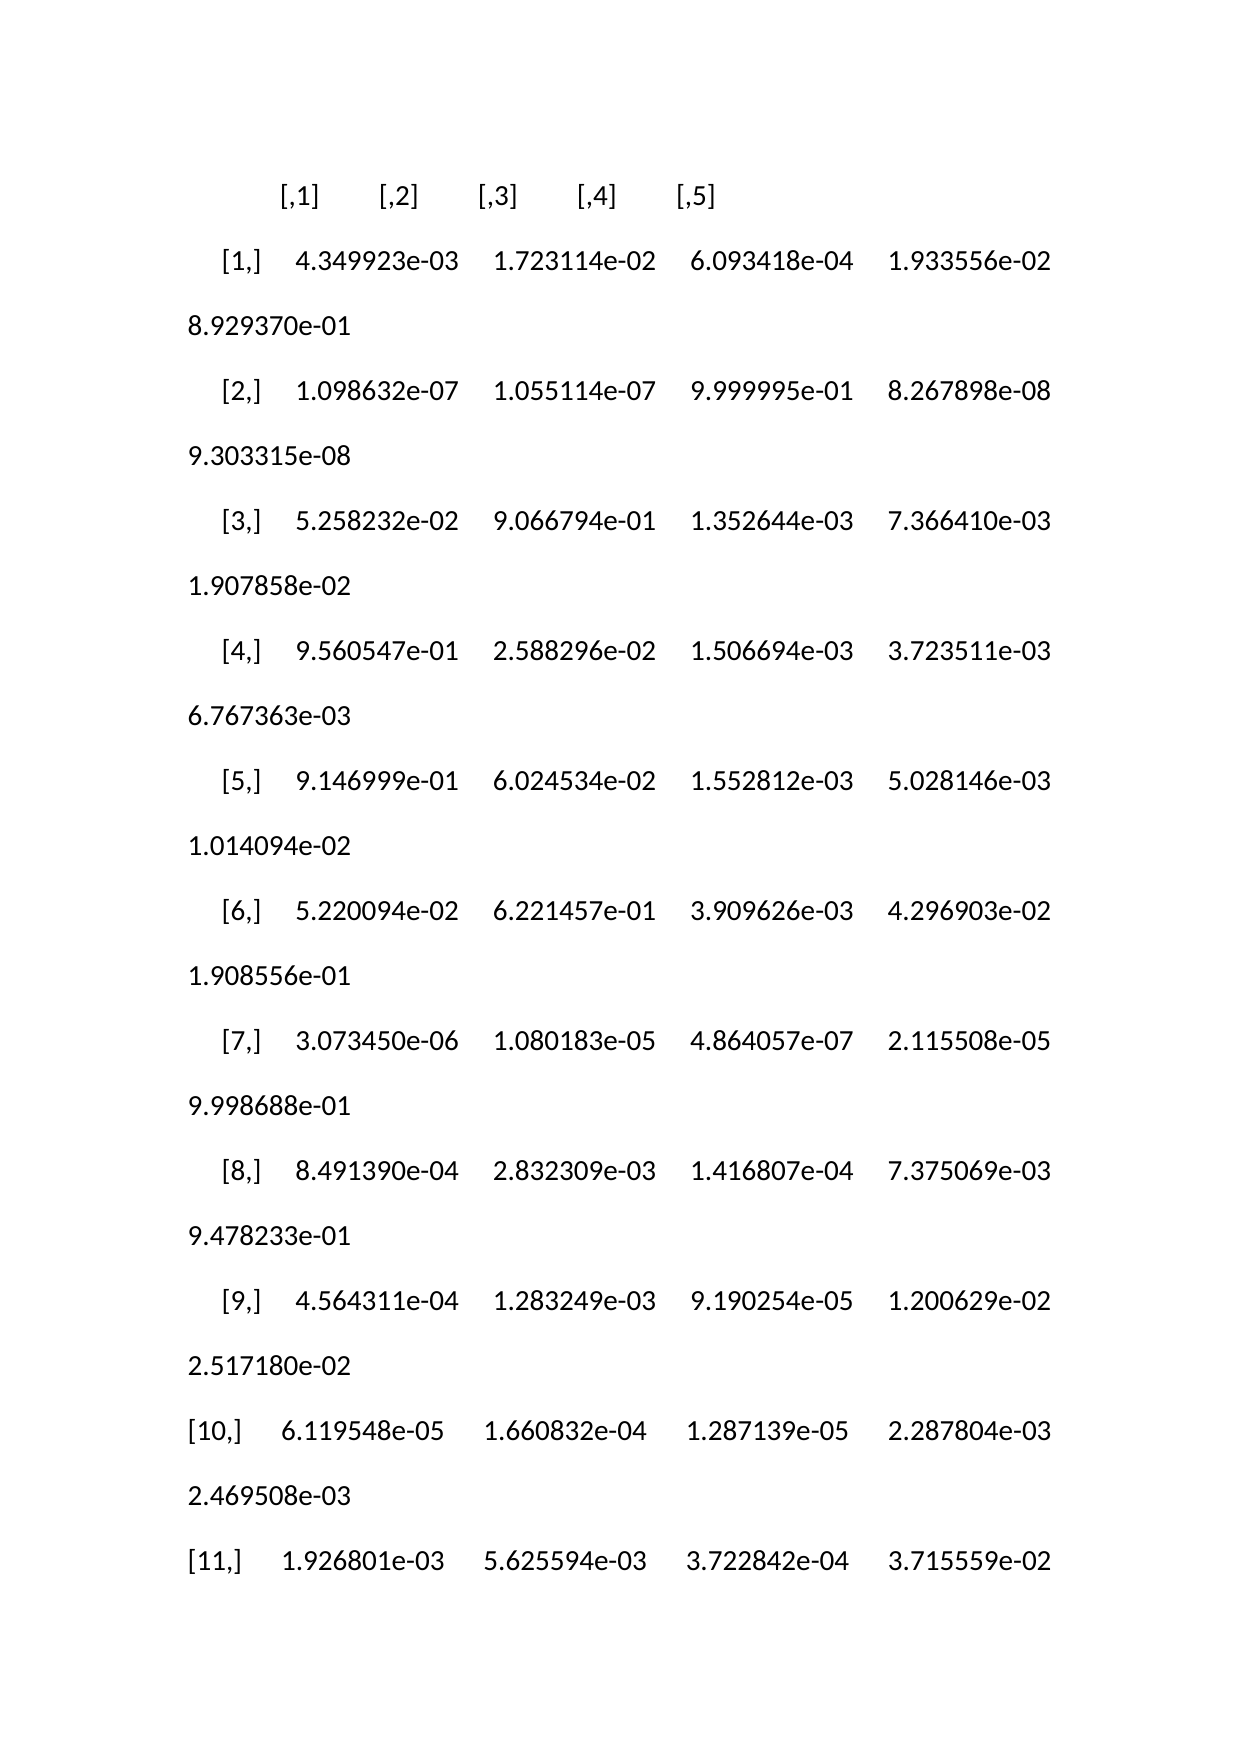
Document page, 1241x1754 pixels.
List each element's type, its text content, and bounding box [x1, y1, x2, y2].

text [8,] 8.491390e-04 2.832309e-03 1.416807e-04 7.375069e-03 9.478233e-01 [187, 1137, 1053, 1267]
text [9,] 4.564311e-04 1.283249e-03 9.190254e-05 1.200629e-02 2.517180e-02 [187, 1267, 1053, 1397]
text [5,] 9.146999e-01 6.024534e-02 1.552812e-03 5.028146e-03 1.014094e-02 [187, 747, 1053, 877]
text [,1] [,2] [,3] [,4] [,5] [187, 162, 1053, 227]
text [6,] 5.220094e-02 6.221457e-01 3.909626e-03 4.296903e-02 1.908556e-01 [187, 877, 1053, 1007]
text [2,] 1.098632e-07 1.055114e-07 9.999995e-01 8.267898e-08 9.303315e-08 [187, 357, 1053, 487]
text [7,] 3.073450e-06 1.080183e-05 4.864057e-07 2.115508e-05 9.998688e-01 [187, 1007, 1053, 1137]
text [10,] 6.119548e-05 1.660832e-04 1.287139e-05 2.287804e-03 2.469508e-03 [187, 1397, 1053, 1527]
text [3,] 5.258232e-02 9.066794e-01 1.352644e-03 7.366410e-03 1.907858e-02 [187, 487, 1053, 617]
text [4,] 9.560547e-01 2.588296e-02 1.506694e-03 3.723511e-03 6.767363e-03 [187, 617, 1053, 747]
text [1,] 4.349923e-03 1.723114e-02 6.093418e-04 1.933556e-02 8.929370e-01 [187, 227, 1053, 357]
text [187, 1527, 1053, 1592]
